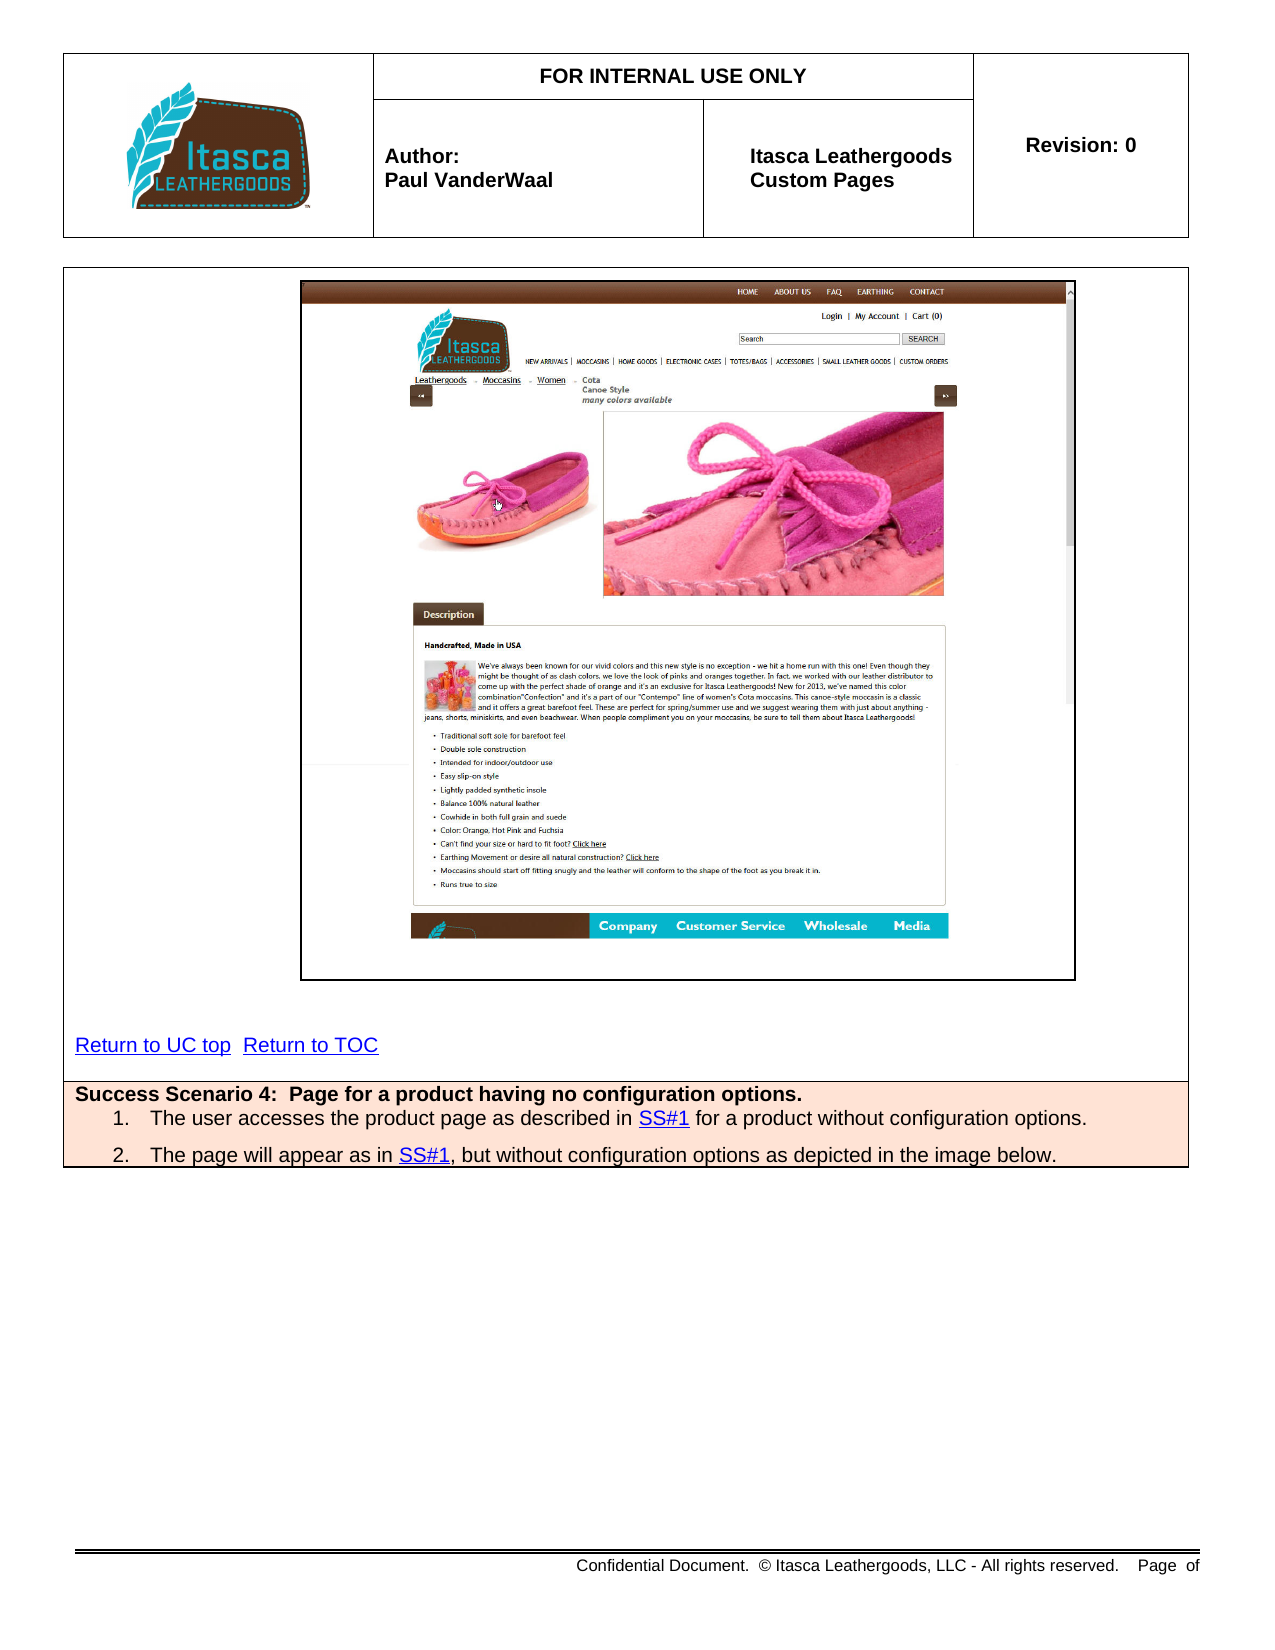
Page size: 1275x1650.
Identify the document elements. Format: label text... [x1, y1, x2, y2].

table_cell Success Scenario 3: Automatic scrolling zoom of selected image. The user accesses the product page as described in SS#1. The user hovers their cursor over the image in the left section of the page. A zoomed version of the image will appear over the entire center and right section of the page in a manner similar to that found on Amazon.com and other sites, and depicted in the image below. See http://www.amazon.com/Moccasin-Handcrafted-Womens-Itasca-style/dp/B00CIGW26O/ref=sr_1_3?s=shoes&ie=UTF8&qid=1367284548&sr=1-3&keywords=moccasins+made+in+usa for an example. As I understand it, Zoovy has previous experience in this having customized product page for Barefootess.com http://www.barefoottess.com/premium/premium-flats/cc-tawna-bk.html. When accessed on a touch screen device, the behavior of moving the cursor acts differently. On these devices touching a location on the image will display a zoom view of a section of the image. I assume this is a function of the touch screen device's operating system, but if not, there may be programming required. Return to UC top Return to TOC [64, 268, 1188, 1081]
picture [126, 82, 311, 209]
picture [302, 282, 1074, 979]
